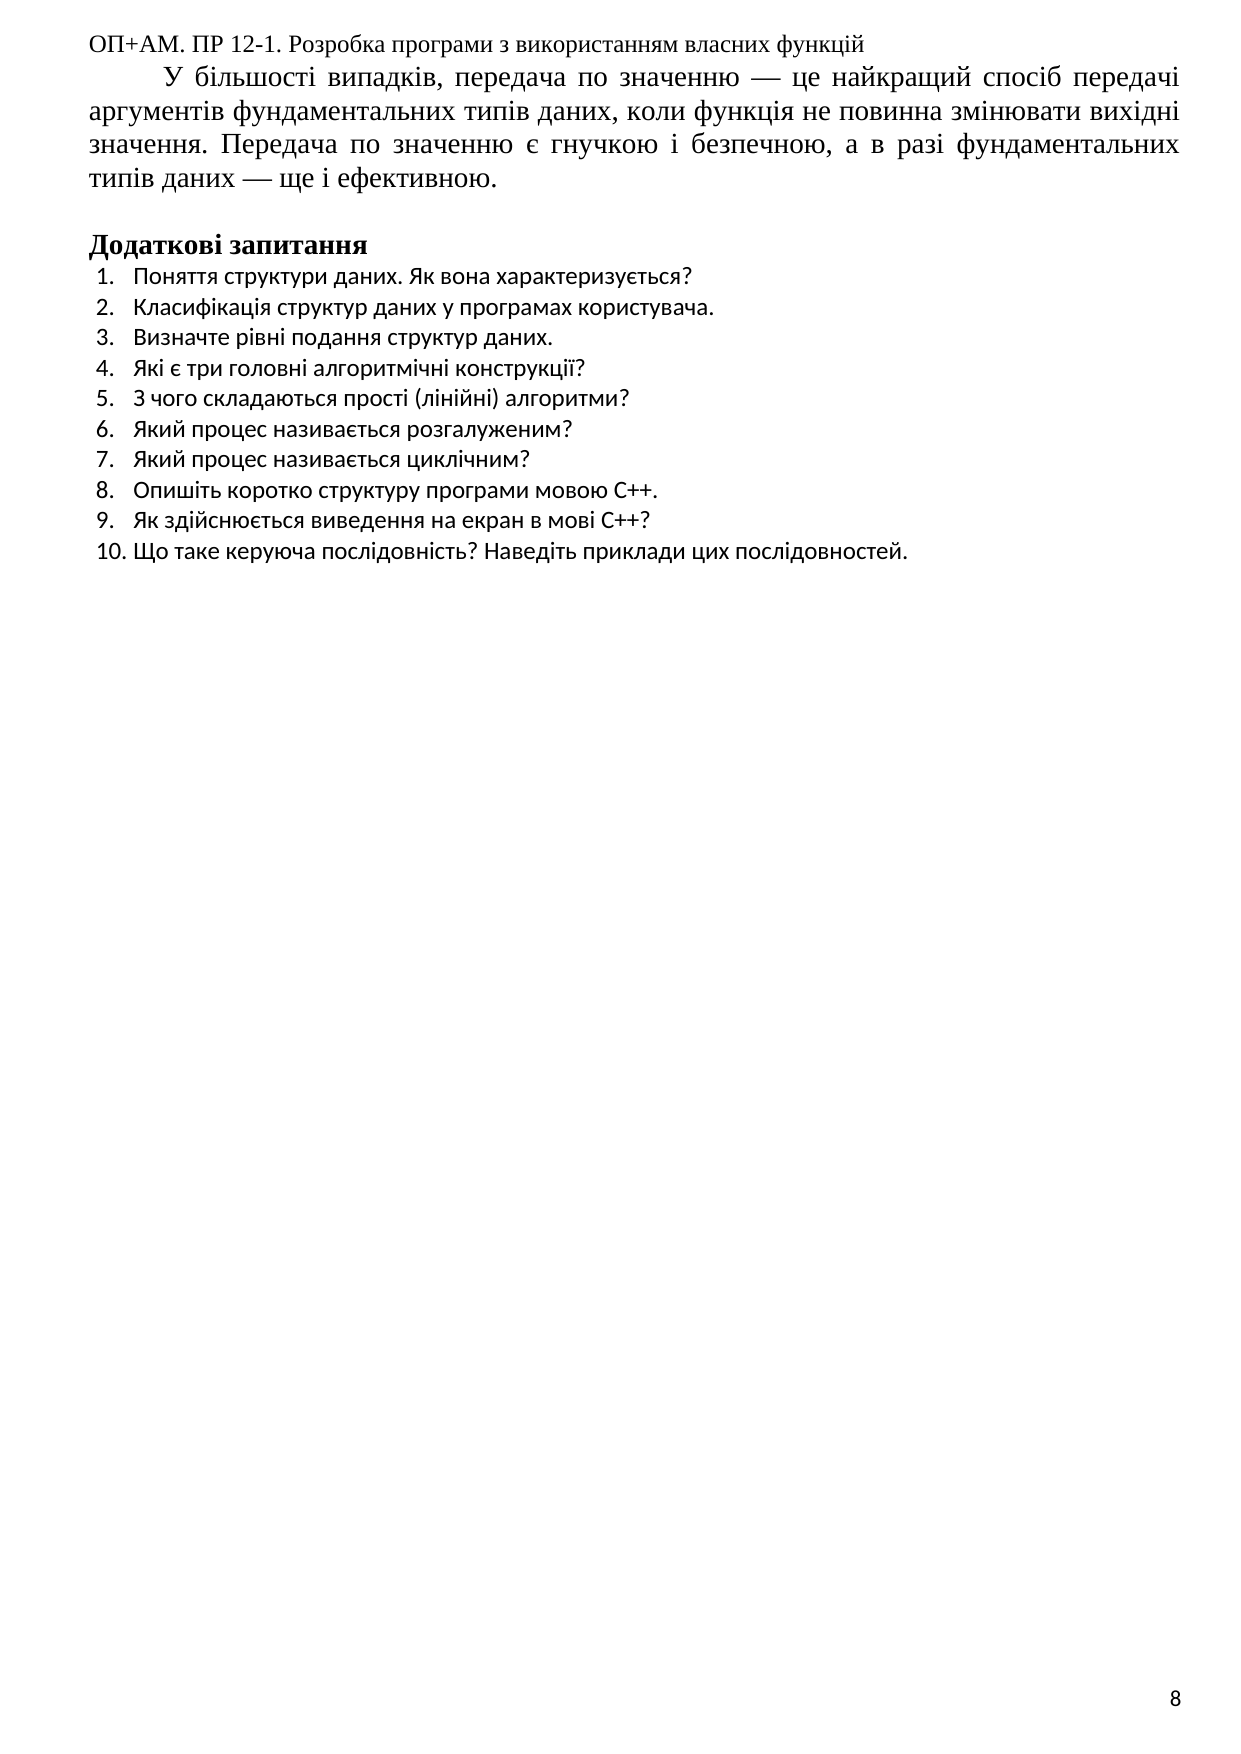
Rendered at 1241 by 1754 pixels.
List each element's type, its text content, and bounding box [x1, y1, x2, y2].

list Який процес називається розгалуженим? [96, 413, 1181, 443]
text Додаткові запитання [89, 227, 1181, 260]
list Визначте рівні подання структур даних. [96, 321, 1181, 352]
list Які є три головні алгоритмічні конструкції? [96, 352, 1181, 382]
list З чого складаються прості (лінійні) алгоритми? [96, 382, 1181, 413]
text У більшості випадків, передача по значенню — це найкращий спосіб передачі аргументів фундаментальних типів даних, коли функція не повинна змінювати вихідні значення. Передача по значенню є гнучкою і безпечною, а в разі фундаментальних типів даних — ще і ефективною. [89, 59, 1181, 193]
list Який процес називається циклічним? [96, 443, 1181, 474]
list Опишіть коротко структуру програми мовою С++. [96, 474, 1181, 504]
list Поняття структури даних. Як вона характеризується? [96, 260, 1181, 291]
list Як здійснюється виведення на екран в мові С++? [96, 504, 1181, 535]
list Що таке керуюча послідовність? Наведіть приклади цих послідовностей. [96, 535, 1181, 566]
list Класифікація структур даних у програмах користувача. [96, 291, 1181, 321]
